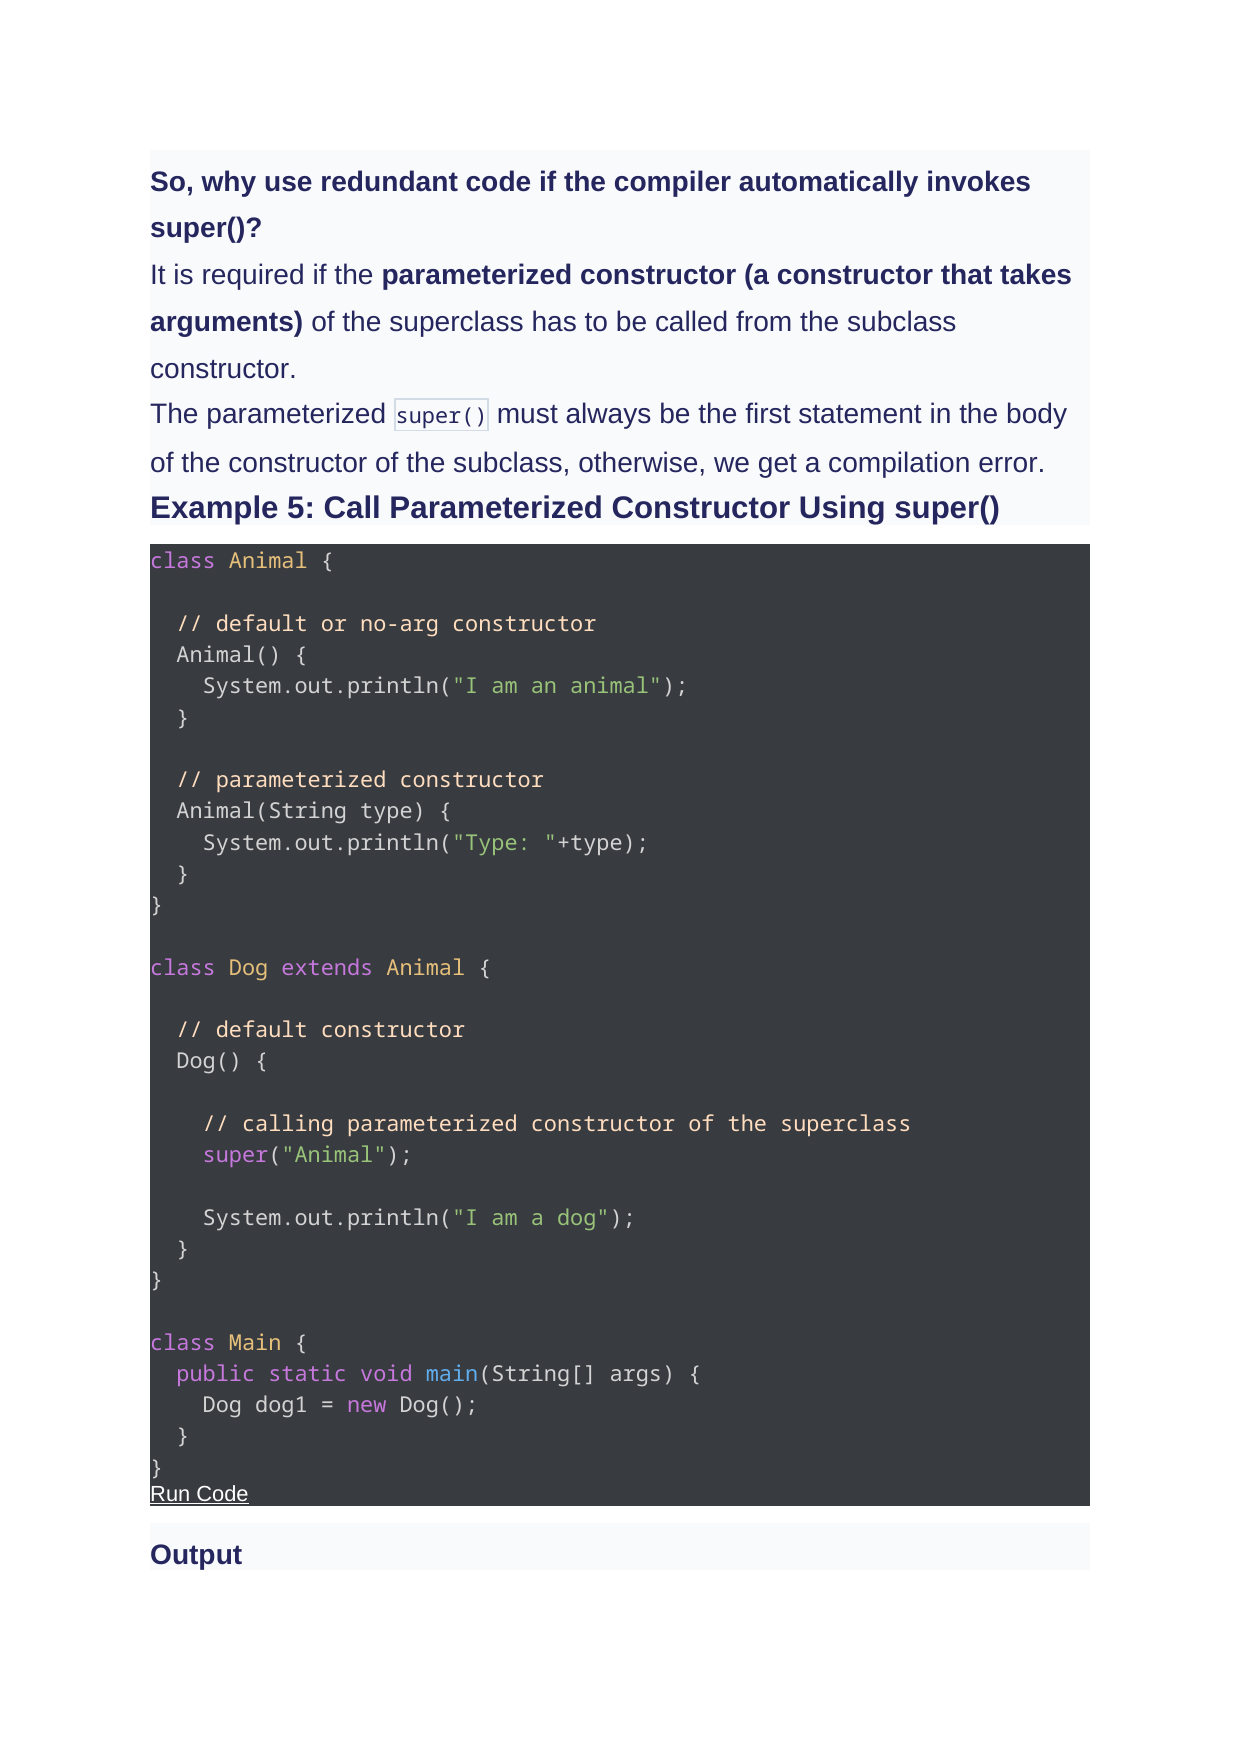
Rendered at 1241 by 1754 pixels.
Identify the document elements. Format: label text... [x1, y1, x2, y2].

text class Dog extends Animal { [150, 950, 1090, 981]
text Animal(String type) { [150, 794, 1090, 825]
text System.out.println("I am an animal"); [150, 669, 1090, 700]
text } [150, 856, 1090, 887]
text Dog dog1 = new Dog(); [150, 1387, 1090, 1419]
text } [150, 887, 1090, 919]
text // default constructor [150, 1012, 1090, 1044]
text Dog() { [150, 1044, 1090, 1075]
text It is required if the parameterized constructor (a constructor that takes arguments) of the superclass has to be called from the subclass constructor. [150, 244, 1090, 384]
text } [150, 1450, 1090, 1481]
text System.out.println("Type: "+type); [150, 825, 1090, 856]
text public static void main(String[] args) { [150, 1356, 1090, 1387]
text // parameterized constructor [150, 762, 1090, 794]
text class Main { [150, 1325, 1090, 1356]
text Animal() { [150, 637, 1090, 669]
text The parameterized super() must always be the first statement in the body of the constructor of the subclass, otherwise, we get a compilation error. [150, 384, 1090, 478]
text class Animal { [150, 544, 1090, 575]
text // calling parameterized constructor of the superclass [150, 1106, 1090, 1137]
text } [150, 1262, 1090, 1294]
text Run Code [150, 1481, 1090, 1506]
text System.out.println("I am a dog"); [150, 1200, 1090, 1231]
text super("Animal"); [150, 1137, 1090, 1169]
text So, why use redundant code if the compiler automatically invokes super()? [150, 150, 1090, 244]
text } [150, 700, 1090, 731]
text Output [150, 1523, 1090, 1570]
text // default or no-arg constructor [150, 606, 1090, 637]
text Example 5: Call Parameterized Constructor Using super() [150, 478, 1090, 525]
text } [150, 1419, 1090, 1450]
text } [150, 1231, 1090, 1262]
